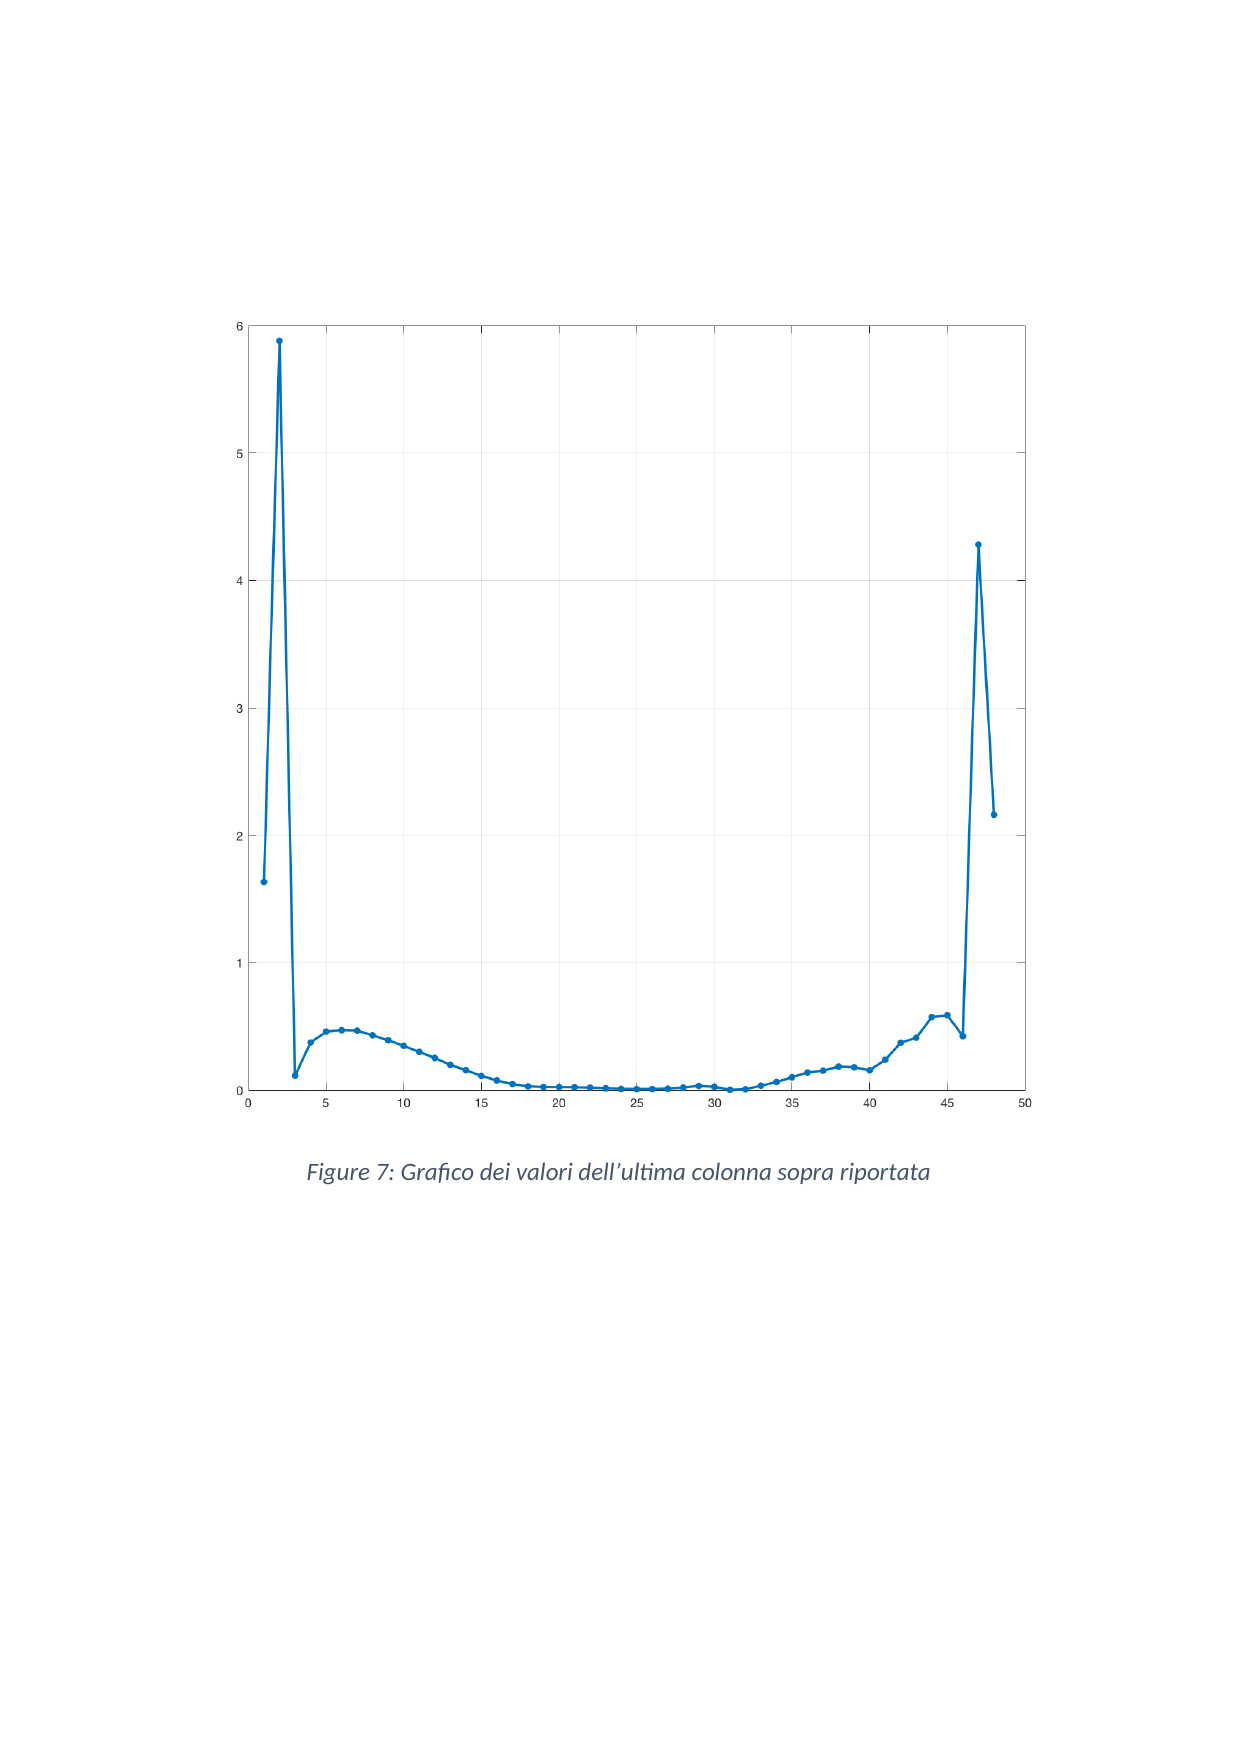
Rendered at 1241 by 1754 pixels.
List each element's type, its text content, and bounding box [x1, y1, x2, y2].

text Figure 7: Grafico dei valori dell’ultima colonna sopra riportata [118, 1156, 1122, 1186]
picture [118, 269, 1120, 1156]
